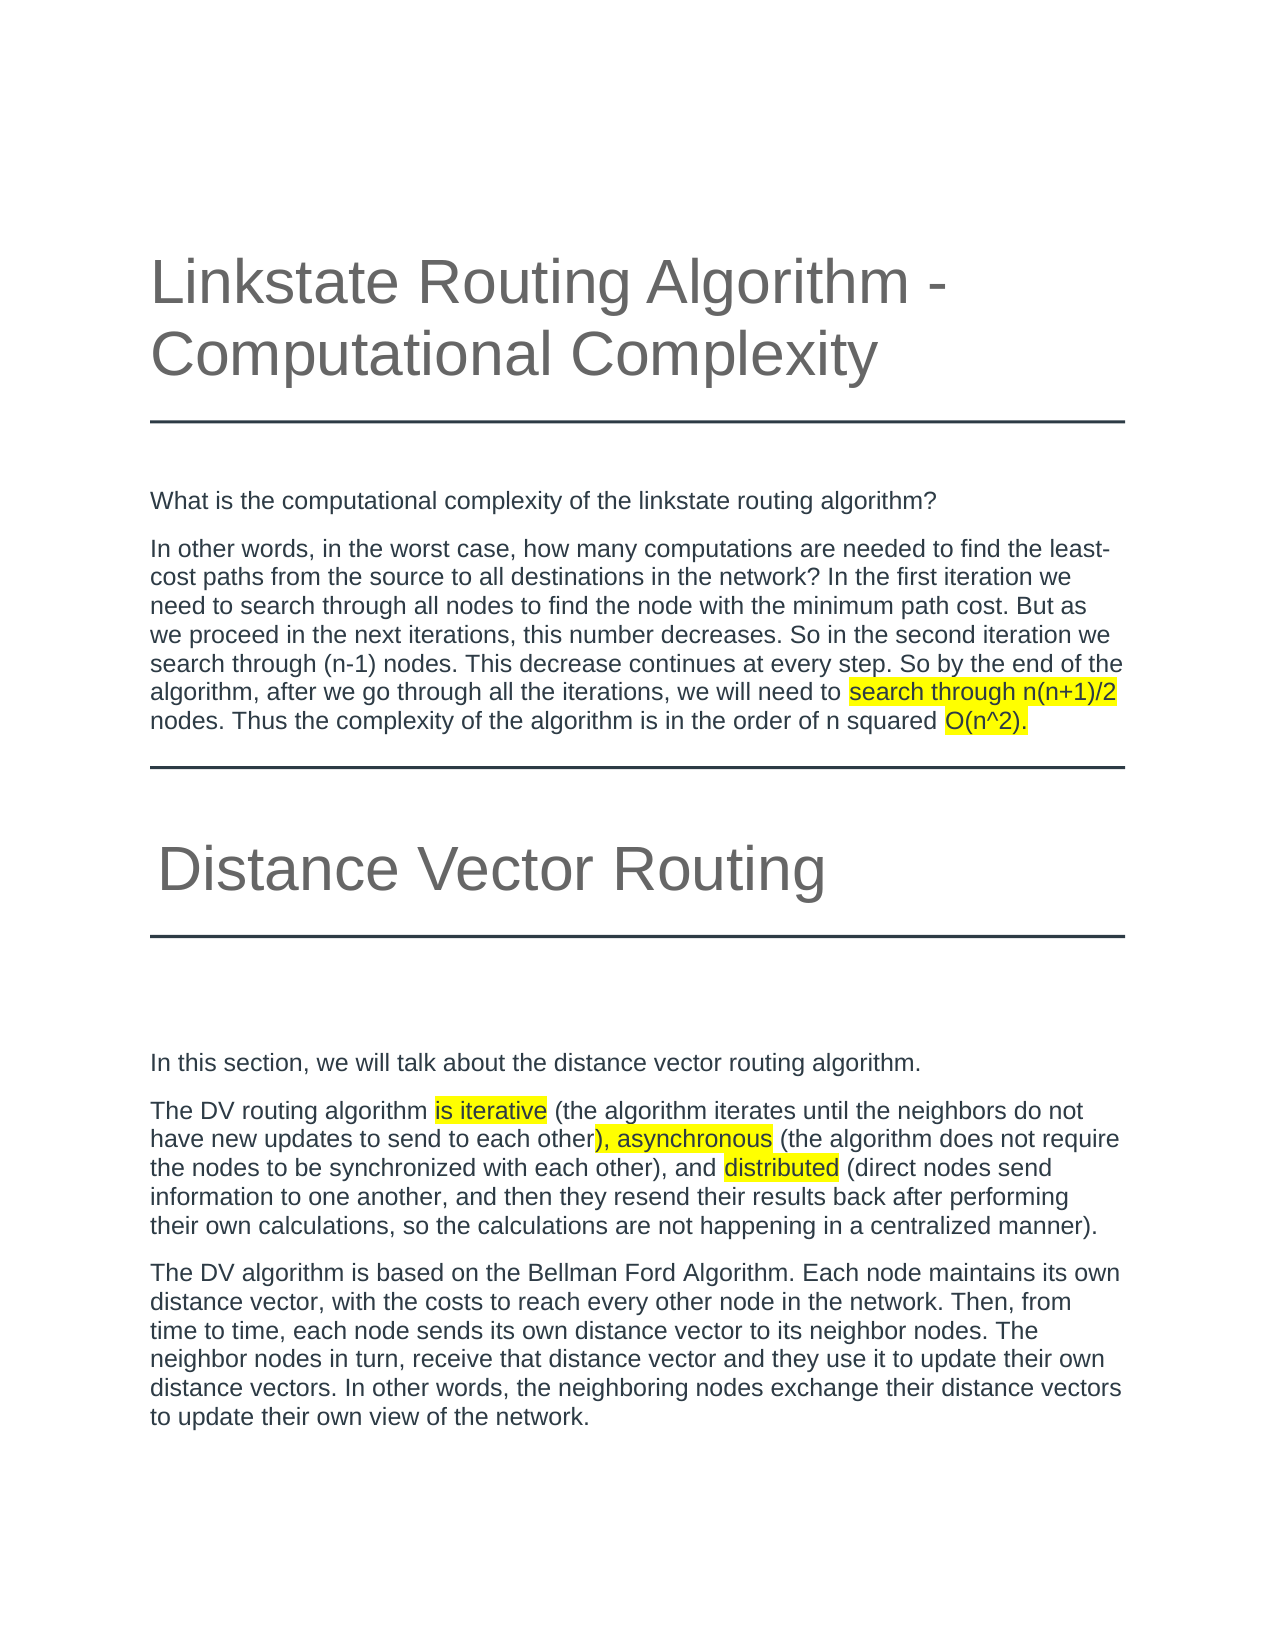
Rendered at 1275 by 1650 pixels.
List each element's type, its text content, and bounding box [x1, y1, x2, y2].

text The DV routing algorithm is iterative (the algorithm iterates until the neighbors do not have new updates to send to each other), asynchronous (the algorithm does not require the nodes to be synchronized with each other), and distributed (direct nodes send information to one another, and then they resend their results back after performing their own calculations, so the calculations are not happening in a centralized manner). [150, 1096, 1125, 1239]
text Linkstate Routing Algorithm - Computational Complexity [150, 245, 1125, 389]
text In other words, in the worst case, how many computations are needed to find the least-cost paths from the source to all destinations in the network? In the first iteration we need to search through all nodes to find the node with the minimum path cost. But as we proceed in the next iterations, this number decreases. So in the second iteration we search through (n-1) nodes. This decrease continues at every step. So by the end of the algorithm, after we go through all the iterations, we will need to search through n(n+1)/2 nodes. Thus the complexity of the algorithm is in the order of n squared O(n^2). [150, 533, 1125, 735]
text In this section, we will talk about the distance vector routing algorithm. [150, 1048, 1125, 1077]
text What is the computational complexity of the linkstate routing algorithm? [150, 486, 1125, 515]
subtitle Distance Vector Routing [150, 832, 1125, 904]
text The DV algorithm is based on the Bellman Ford Algorithm. Each node maintains its own distance vector, with the costs to reach every other node in the network. Then, from time to time, each node sends its own distance vector to its neighbor nodes. The neighbor nodes in turn, receive that distance vector and they use it to update their own distance vectors. In other words, the neighboring nodes exchange their distance vectors to update their own view of the network. [150, 1258, 1125, 1431]
